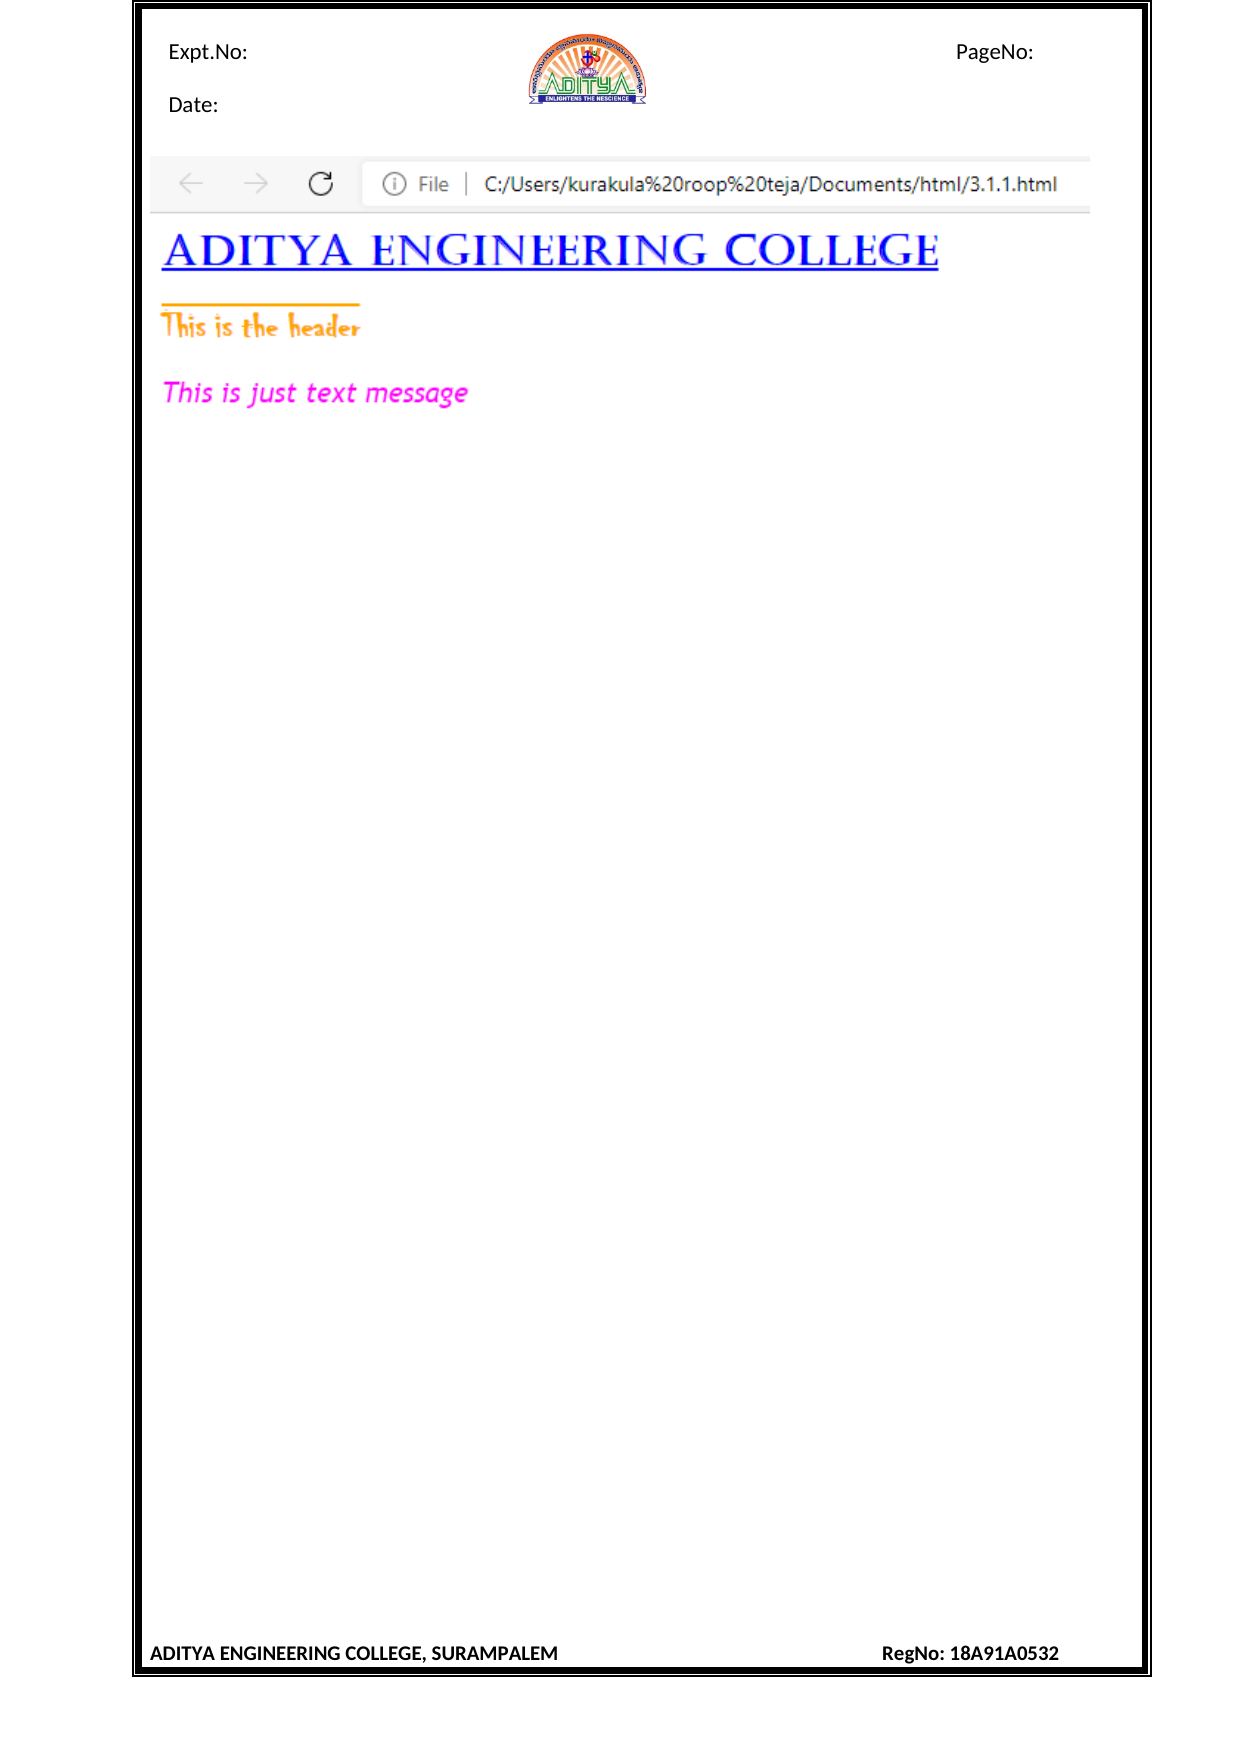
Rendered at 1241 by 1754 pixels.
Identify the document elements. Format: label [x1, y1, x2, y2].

picture [527, 9, 647, 129]
picture [150, 156, 1091, 466]
